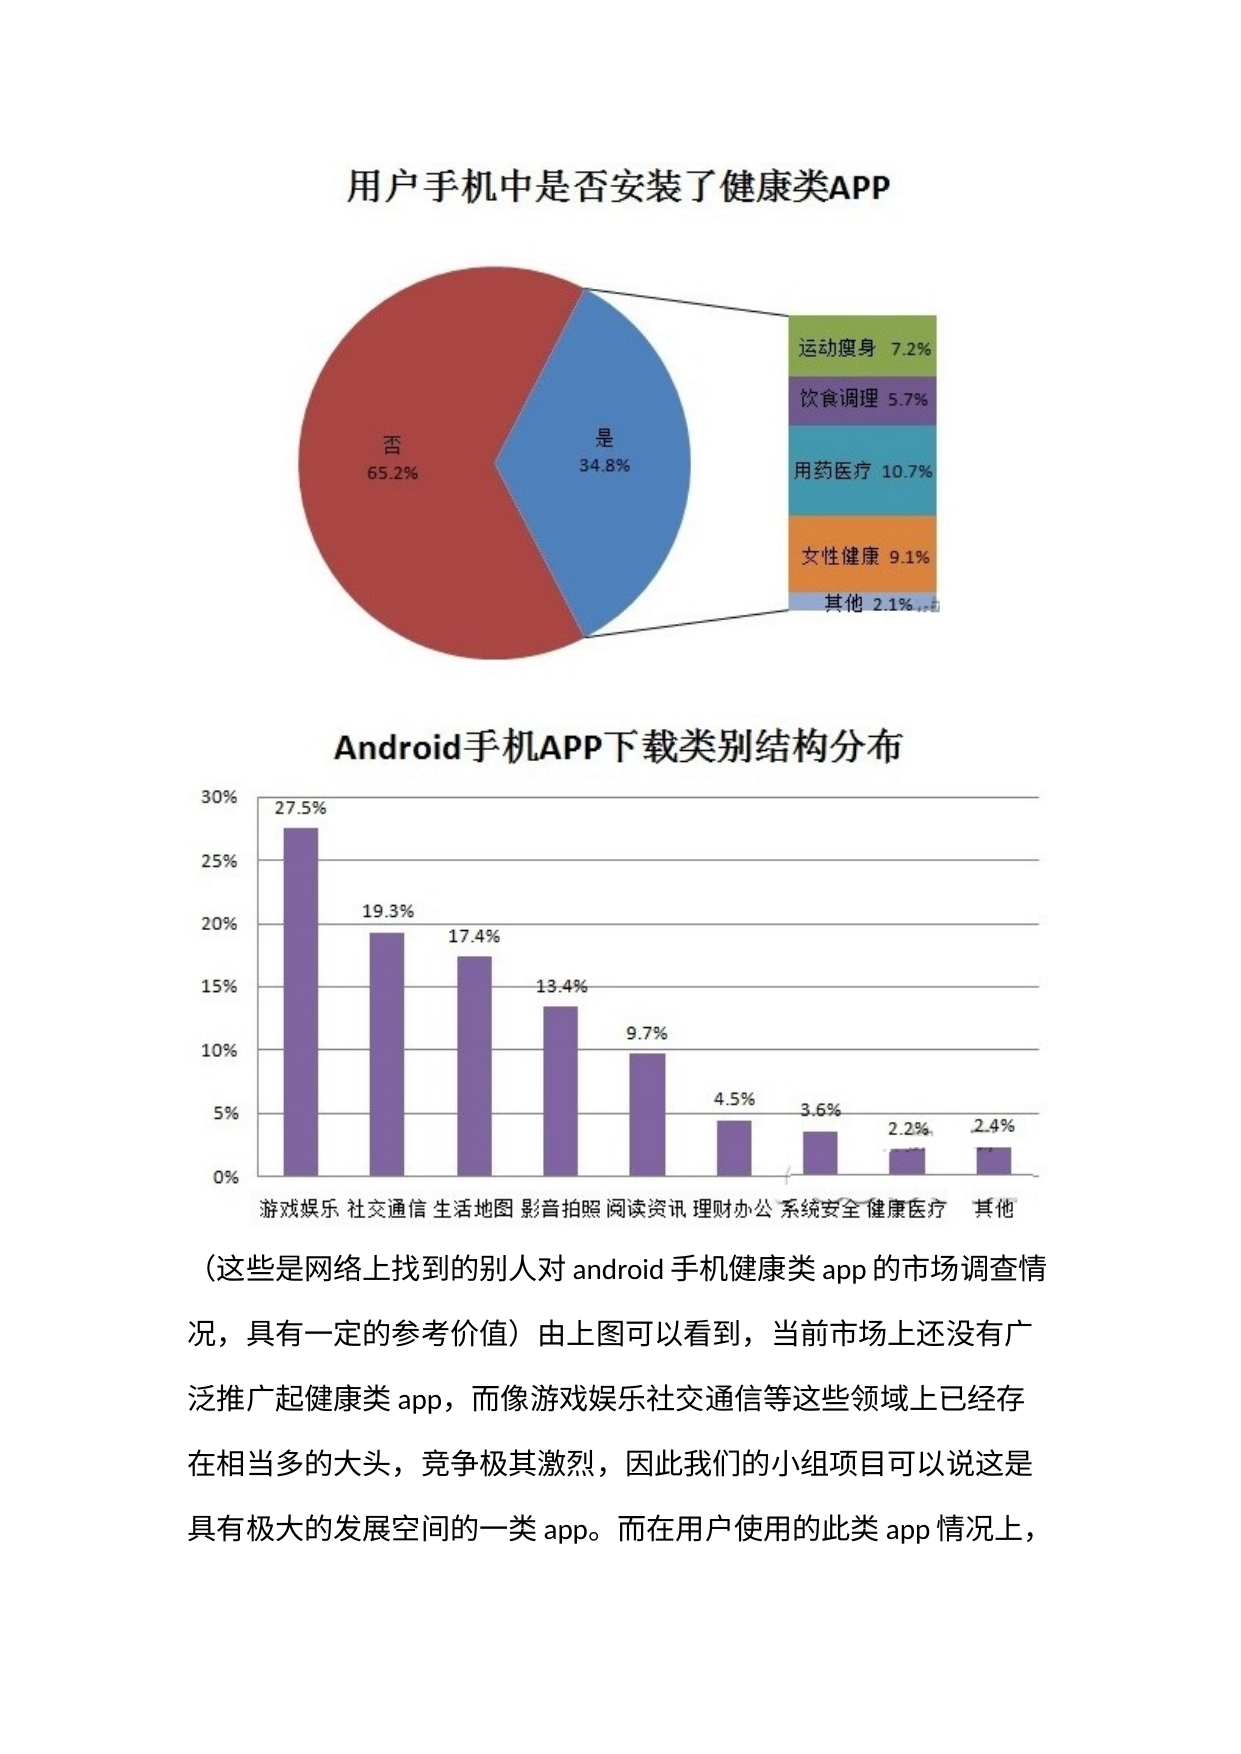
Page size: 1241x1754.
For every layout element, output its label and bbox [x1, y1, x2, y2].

picture [187, 162, 1053, 692]
picture [187, 714, 1049, 1229]
text [187, 1234, 1053, 1559]
